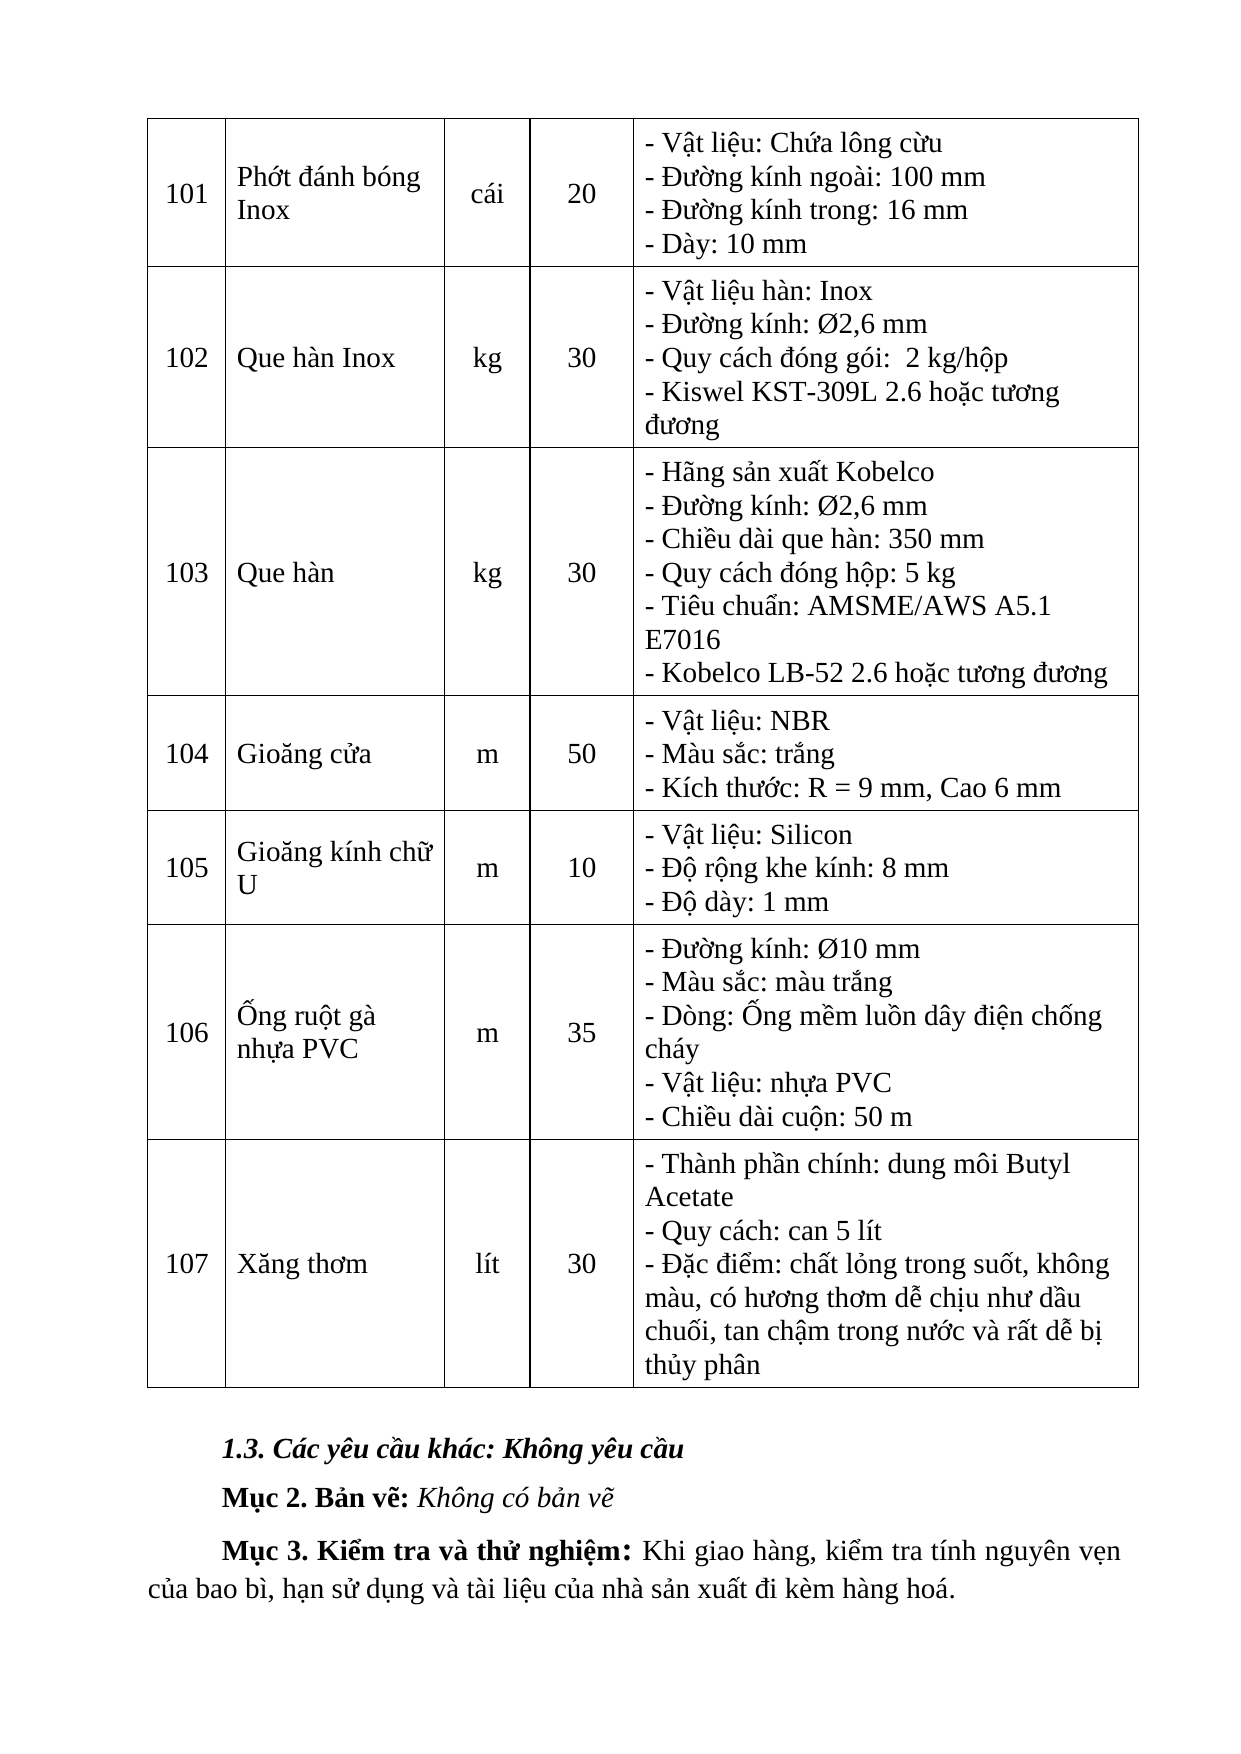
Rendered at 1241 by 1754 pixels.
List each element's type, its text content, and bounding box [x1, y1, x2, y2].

table_cell 30 [531, 267, 633, 447]
table_cell - Vật liệu: Silicon - Độ rộng khe kính: 8 mm - Độ dày: 1 mm [634, 811, 1138, 924]
table_cell 50 [531, 696, 633, 809]
table_cell 105 [148, 811, 225, 924]
table_cell m [445, 811, 529, 924]
table_cell Que hàn [226, 448, 444, 695]
table_cell - Đường kính: Ø10 mm - Màu sắc: màu trắng - Dòng: Ống mềm luồn dây điện chống cháy - Vật liệu: nhựa PVC - Chiều dài cuộn: 50 m [634, 925, 1138, 1138]
table_cell kg [445, 267, 529, 447]
table_cell lít [445, 1140, 529, 1387]
table_cell Gioăng cửa [226, 696, 444, 809]
table_cell - Vật liệu hàn: Inox - Đường kính: Ø2,6 mm - Quy cách đóng gói: 2 kg/hộp - Kiswel KST-309L 2.6 hoặc tương đương [634, 267, 1138, 447]
table_cell m [445, 696, 529, 809]
table_cell 10 [531, 811, 633, 924]
table_cell m [445, 925, 529, 1138]
table_cell Xăng thơm [226, 1140, 444, 1387]
table_cell cái [445, 119, 529, 266]
table_cell kg [445, 448, 529, 695]
text 1.3. Các yêu cầu khác: Không yêu cầu [148, 1431, 1122, 1464]
table_cell Ống ruột gà nhựa PVC [226, 925, 444, 1138]
table_cell 107 [148, 1140, 225, 1387]
table_cell 35 [531, 925, 633, 1138]
table_cell Gioăng kính chữ U [226, 811, 444, 924]
table_cell Que hàn Inox [226, 267, 444, 447]
table_cell 101 [148, 119, 225, 266]
table_cell 102 [148, 267, 225, 447]
table_cell - Thành phần chính: dung môi Butyl Acetate - Quy cách: can 5 lít - Đặc điểm: chất lỏng trong suốt, không màu, có hương thơm dễ chịu như dầu chuối, tan chậm trong nước và rất dễ bị thủy phân [634, 1140, 1138, 1387]
table_cell 20 [531, 119, 633, 266]
table_cell Phớt đánh bóng Inox [226, 119, 444, 266]
table_cell 30 [531, 1140, 633, 1387]
table_cell - Vật liệu: Chứa lông cừu - Đường kính ngoài: 100 mm - Đường kính trong: 16 mm - Dày: 10 mm [634, 119, 1138, 266]
table_cell - Hãng sản xuất Kobelco - Đường kính: Ø2,6 mm - Chiều dài que hàn: 350 mm - Quy cách đóng hộp: 5 kg - Tiêu chuẩn: AMSME/AWS A5.1 E7016 - Kobelco LB-52 2.6 hoặc tương đương [634, 448, 1138, 695]
table_cell 30 [531, 448, 633, 695]
text Mục 3. Kiểm tra và thử nghiệm: Khi giao hàng, kiểm tra tính nguyên vẹn của bao bì, hạn sử dụng và tài liệu của nhà sản xuất đi kèm hàng hoá. [148, 1529, 1122, 1605]
text Mục 2. Bản vẽ: Không có bản vẽ [148, 1480, 1122, 1514]
table_cell 103 [148, 448, 225, 695]
table_cell 106 [148, 925, 225, 1138]
table_cell - Vật liệu: NBR - Màu sắc: trắng - Kích thước: R = 9 mm, Cao 6 mm [634, 696, 1138, 809]
table_cell 104 [148, 696, 225, 809]
